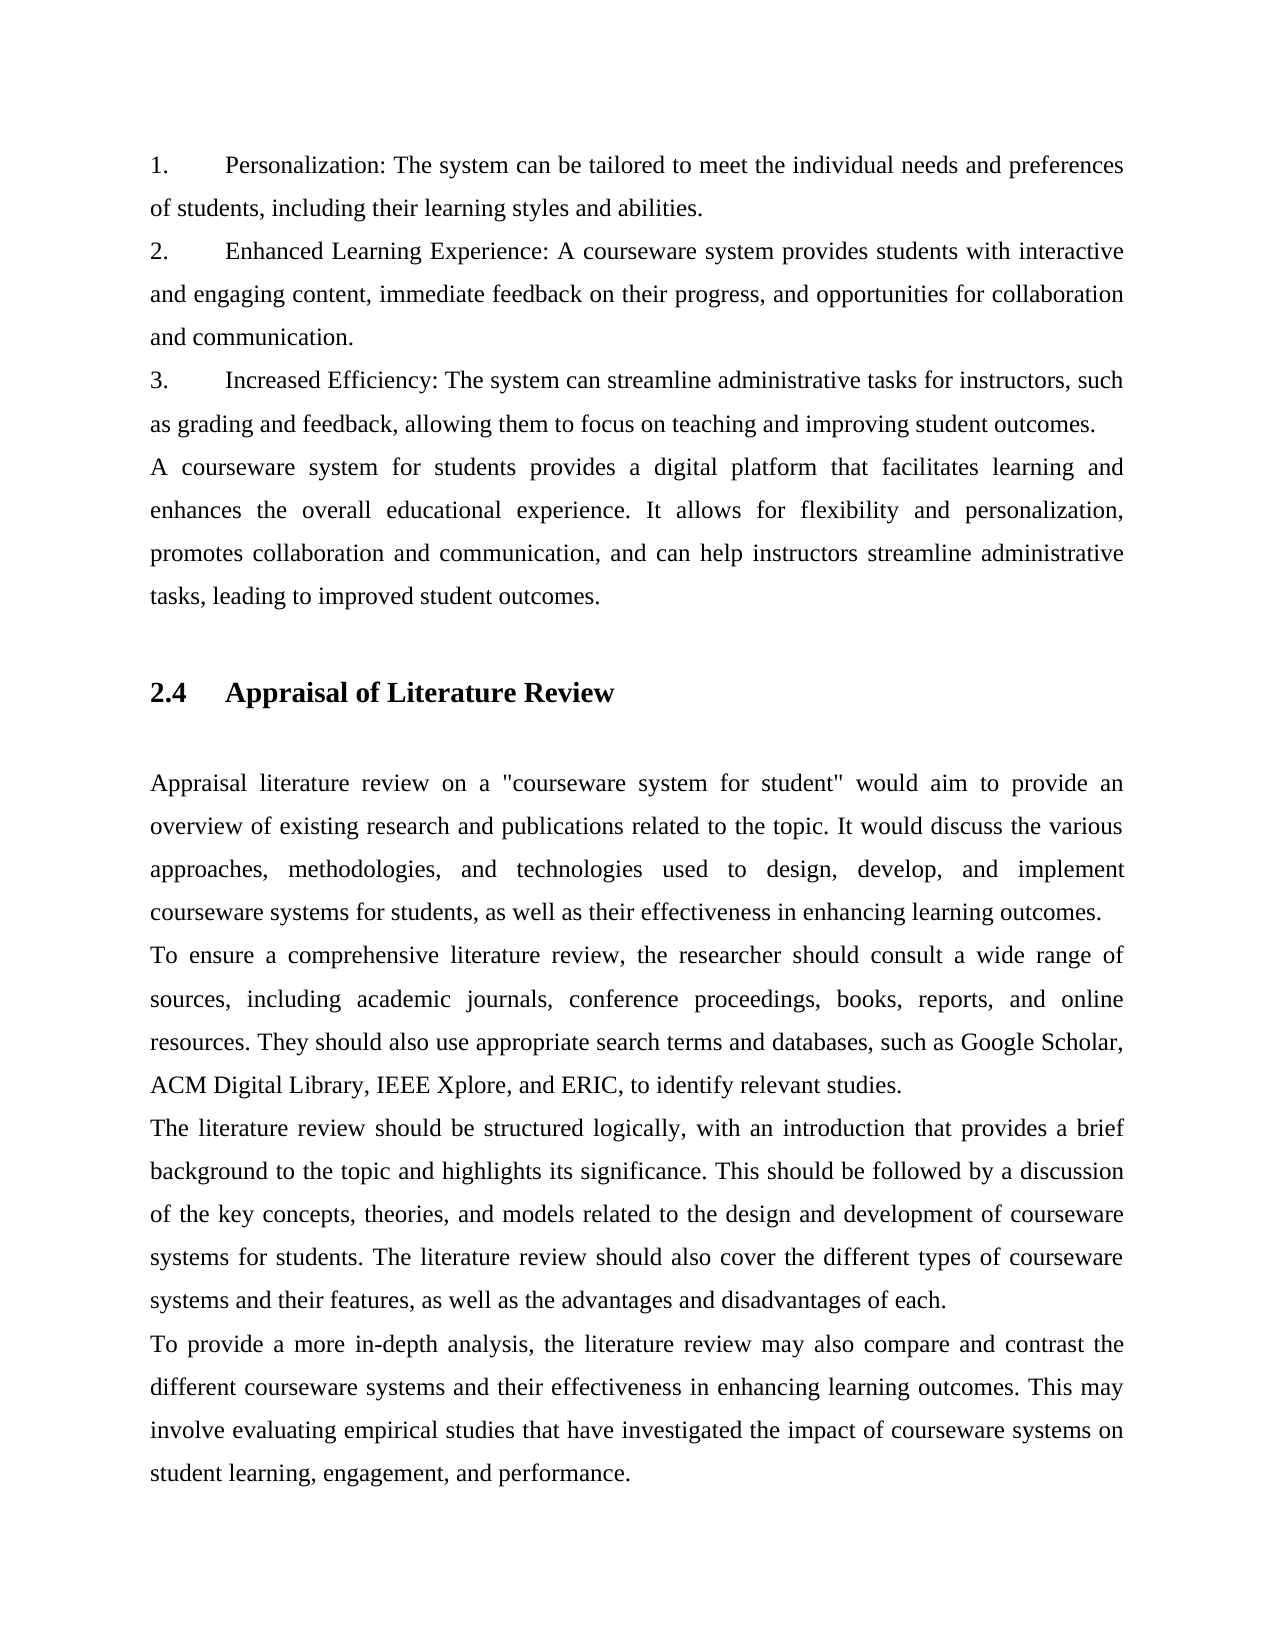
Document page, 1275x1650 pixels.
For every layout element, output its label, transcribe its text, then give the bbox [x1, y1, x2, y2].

text To ensure a comprehensive literature review, the researcher should consult a wide range of sources, including academic journals, conference proceedings, books, reports, and online resources. They should also use appropriate search terms and databases, such as Google Scholar, ACM Digital Library, IEEE Xplore, and ERIC, to identify relevant studies. [150, 941, 1125, 1099]
text A courseware system for students provides a digital platform that facilitates learning and enhances the overall educational experience. It allows for flexibility and personalization, promotes collaboration and communication, and can help instructors streamline administrative tasks, leading to improved student outcomes. [150, 452, 1125, 610]
text To provide a more in-depth analysis, the literature review may also compare and contrast the different courseware systems and their effectiveness in enhancing learning outcomes. This may involve evaluating empirical studies that have investigated the impact of courseware systems on student learning, engagement, and performance. [150, 1329, 1125, 1487]
text The literature review should be structured logically, with an introduction that provides a brief background to the topic and highlights its significance. This should be followed by a discussion of the key concepts, theories, and models related to the design and development of courseware systems for students. The literature review should also cover the different types of courseware systems and their features, as well as the advantages and disadvantages of each. [150, 1113, 1125, 1314]
text 3. Increased Efficiency: The system can streamline administrative tasks for instructors, such as grading and feedback, allowing them to focus on teaching and improving student outcomes. [150, 366, 1125, 437]
text 1. Personalization: The system can be tailored to meet the individual needs and preferences of students, including their learning styles and abilities. [150, 150, 1125, 222]
text Appraisal literature review on a "courseware system for student" would aim to provide an overview of existing research and publications related to the topic. It would discuss the various approaches, methodologies, and technologies used to design, develop, and implement courseware systems for students, as well as their effectiveness in enhancing learning outcomes. [150, 768, 1125, 926]
text 2. Enhanced Learning Experience: A courseware system provides students with interactive and engaging content, immediate feedback on their progress, and opportunities for collaboration and communication. [150, 236, 1125, 351]
text 2.4 Appraisal of Literature Review [150, 675, 1125, 708]
